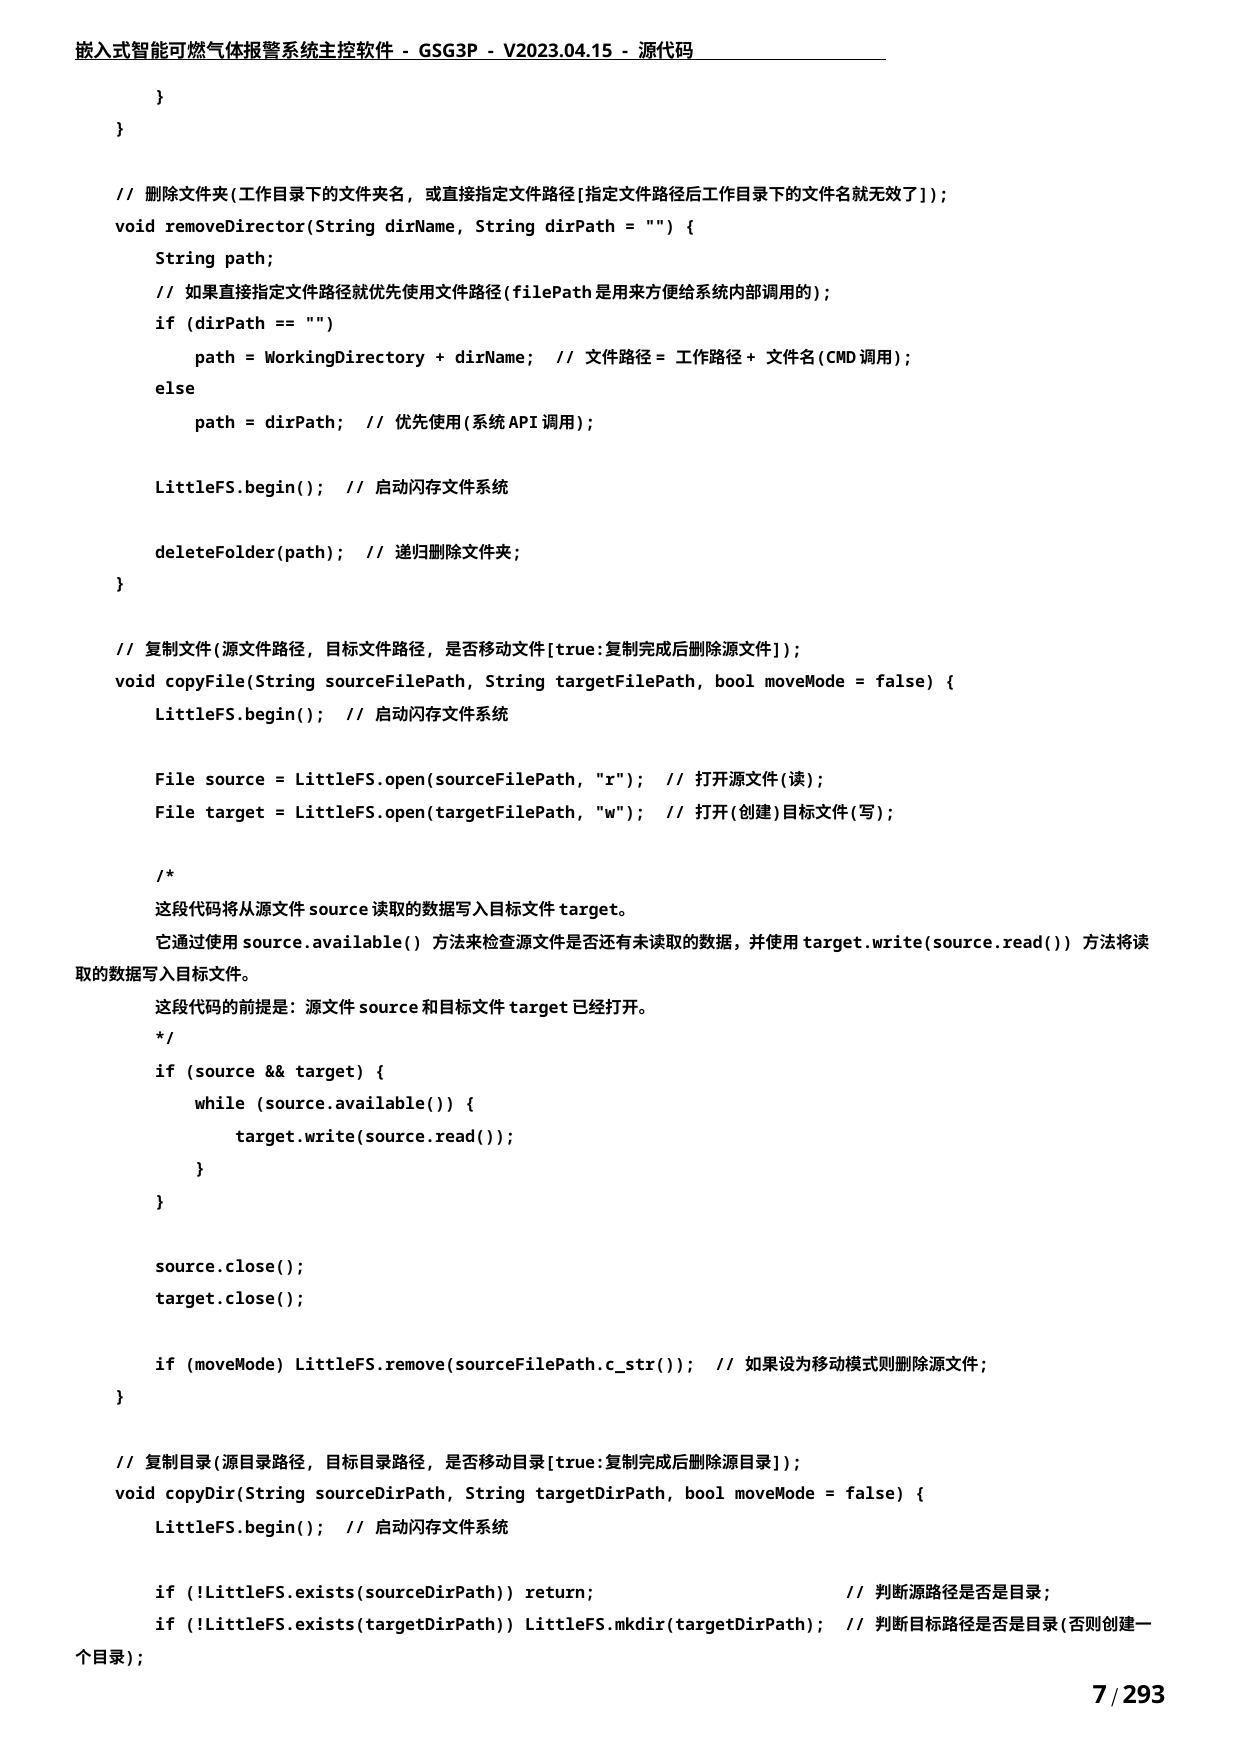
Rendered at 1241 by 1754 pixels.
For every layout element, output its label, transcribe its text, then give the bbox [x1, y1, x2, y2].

text if (moveMode) LittleFS.remove(sourceFilePath.c_str()); // 如果设为移动模式则删除源文件; [75, 1347, 1165, 1379]
text // 复制目录(源目录路径, 目标目录路径, 是否移动目录[true:复制完成后删除源目录]); [75, 1444, 1165, 1477]
text // 如果直接指定文件路径就优先使用文件路径(filePath是用来方便给系统内部调用的); [75, 274, 1165, 307]
text LittleFS.begin(); // 启动闪存文件系统 [75, 469, 1165, 502]
text void removeDirector(String dirName, String dirPath = "") { [75, 209, 1165, 242]
text */ [75, 1022, 1165, 1054]
text if (dirPath == "") [75, 307, 1165, 339]
text else [75, 372, 1165, 404]
text 它通过使用 source.available() 方法来检查源文件是否还有未读取的数据，并使用 target.write(source.read()) 方法将读取的数据写入目标文件。 [75, 924, 1165, 989]
text String path; [75, 242, 1165, 274]
text void copyFile(String sourceFilePath, String targetFilePath, bool moveMode = false) { [75, 664, 1165, 697]
text } [75, 1152, 1165, 1184]
text if (!LittleFS.exists(targetDirPath)) LittleFS.mkdir(targetDirPath); // 判断目标路径是否是目录(否则创建一个目录); [75, 1607, 1165, 1672]
text path = WorkingDirectory + dirName; // 文件路径 = 工作路径 + 文件名(CMD调用); [75, 339, 1165, 372]
text LittleFS.begin(); // 启动闪存文件系统 [75, 697, 1165, 729]
text if (source && target) { [75, 1054, 1165, 1087]
text } [75, 1379, 1165, 1412]
text // 删除文件夹(工作目录下的文件夹名, 或直接指定文件路径[指定文件路径后工作目录下的文件名就无效了]); [75, 177, 1165, 209]
text } [75, 1184, 1165, 1217]
text void copyDir(String sourceDirPath, String targetDirPath, bool moveMode = false) { [75, 1477, 1165, 1509]
text target.write(source.read()); [75, 1119, 1165, 1152]
text 这段代码将从源文件source读取的数据写入目标文件target。 [75, 892, 1165, 924]
text File source = LittleFS.open(sourceFilePath, "r"); // 打开源文件(读); [75, 762, 1165, 794]
text path = dirPath; // 优先使用(系统API调用); [75, 404, 1165, 437]
text } [75, 112, 1165, 144]
text // 复制文件(源文件路径, 目标文件路径, 是否移动文件[true:复制完成后删除源文件]); [75, 632, 1165, 664]
text deleteFolder(path); // 递归删除文件夹; [75, 534, 1165, 567]
text source.close(); [75, 1249, 1165, 1282]
text 这段代码的前提是：源文件source和目标文件target已经打开。 [75, 989, 1165, 1022]
text } [75, 567, 1165, 599]
text target.close(); [75, 1282, 1165, 1314]
text File target = LittleFS.open(targetFilePath, "w"); // 打开(创建)目标文件(写); [75, 794, 1165, 827]
text while (source.available()) { [75, 1087, 1165, 1119]
text } [75, 79, 1165, 112]
text if (!LittleFS.exists(sourceDirPath)) return; // 判断源路径是否是目录; [75, 1574, 1165, 1607]
text /* [75, 859, 1165, 892]
text LittleFS.begin(); // 启动闪存文件系统 [75, 1509, 1165, 1542]
